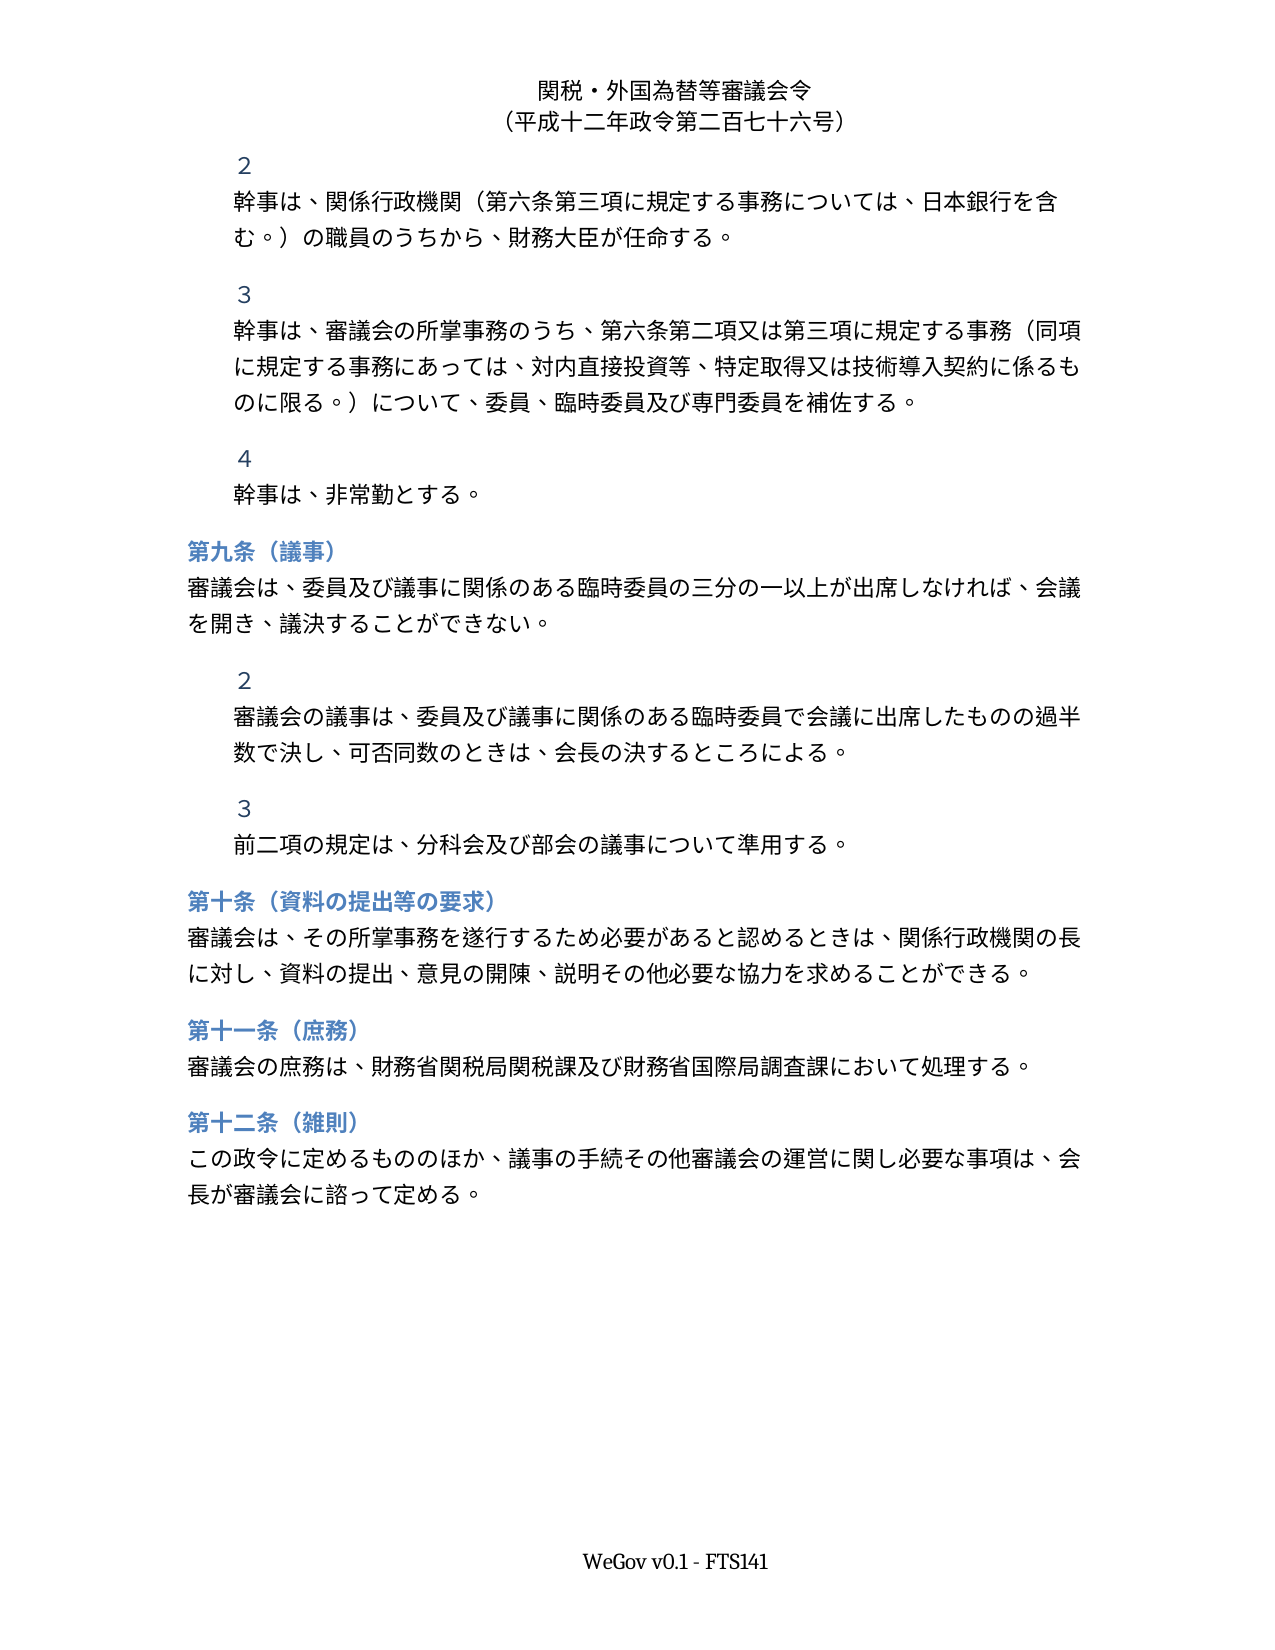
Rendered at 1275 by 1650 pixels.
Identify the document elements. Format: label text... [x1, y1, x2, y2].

subtitle ２ [233, 150, 1087, 181]
text 審議会は、その所掌事務を遂行するため必要があると認めるときは、関係行政機関の長に対し、資料の提出、意見の開陳、説明その他必要な協力を求めることができる。 [187, 922, 1087, 989]
text 幹事は、非常勤とする。 [233, 479, 1087, 510]
subtitle 第十一条（庶務） [187, 1014, 1087, 1046]
text 前二項の規定は、分科会及び部会の議事について準用する。 [233, 829, 1087, 860]
subtitle 第十条（資料の提出等の要求） [187, 886, 1087, 917]
text 幹事は、関係行政機関（第六条第三項に規定する事務については、日本銀行を含む。）の職員のうちから、財務大臣が任命する。 [233, 186, 1087, 253]
text 幹事は、審議会の所掌事務のうち、第六条第二項又は第三項に規定する事務（同項に規定する事務にあっては、対内直接投資等、特定取得又は技術導入契約に係るものに限る。）について、委員、臨時委員及び専門委員を補佐する。 [233, 314, 1087, 418]
subtitle ２ [233, 664, 1087, 696]
subtitle ４ [233, 443, 1087, 474]
text 審議会は、委員及び議事に関係のある臨時委員の三分の一以上が出席しなければ、会議を開き、議決することができない。 [187, 572, 1087, 639]
text この政令に定めるもののほか、議事の手続その他審議会の運営に関し必要な事項は、会長が審議会に諮って定める。 [187, 1143, 1087, 1210]
subtitle 第十二条（雑則） [187, 1107, 1087, 1138]
subtitle ３ [233, 793, 1087, 824]
text 審議会の庶務は、財務省関税局関税課及び財務省国際局調査課において処理する。 [187, 1051, 1087, 1082]
subtitle 第九条（議事） [187, 536, 1087, 567]
subtitle ３ [233, 279, 1087, 310]
text 審議会の議事は、委員及び議事に関係のある臨時委員で会議に出席したものの過半数で決し、可否同数のときは、会長の決するところによる。 [233, 701, 1087, 768]
